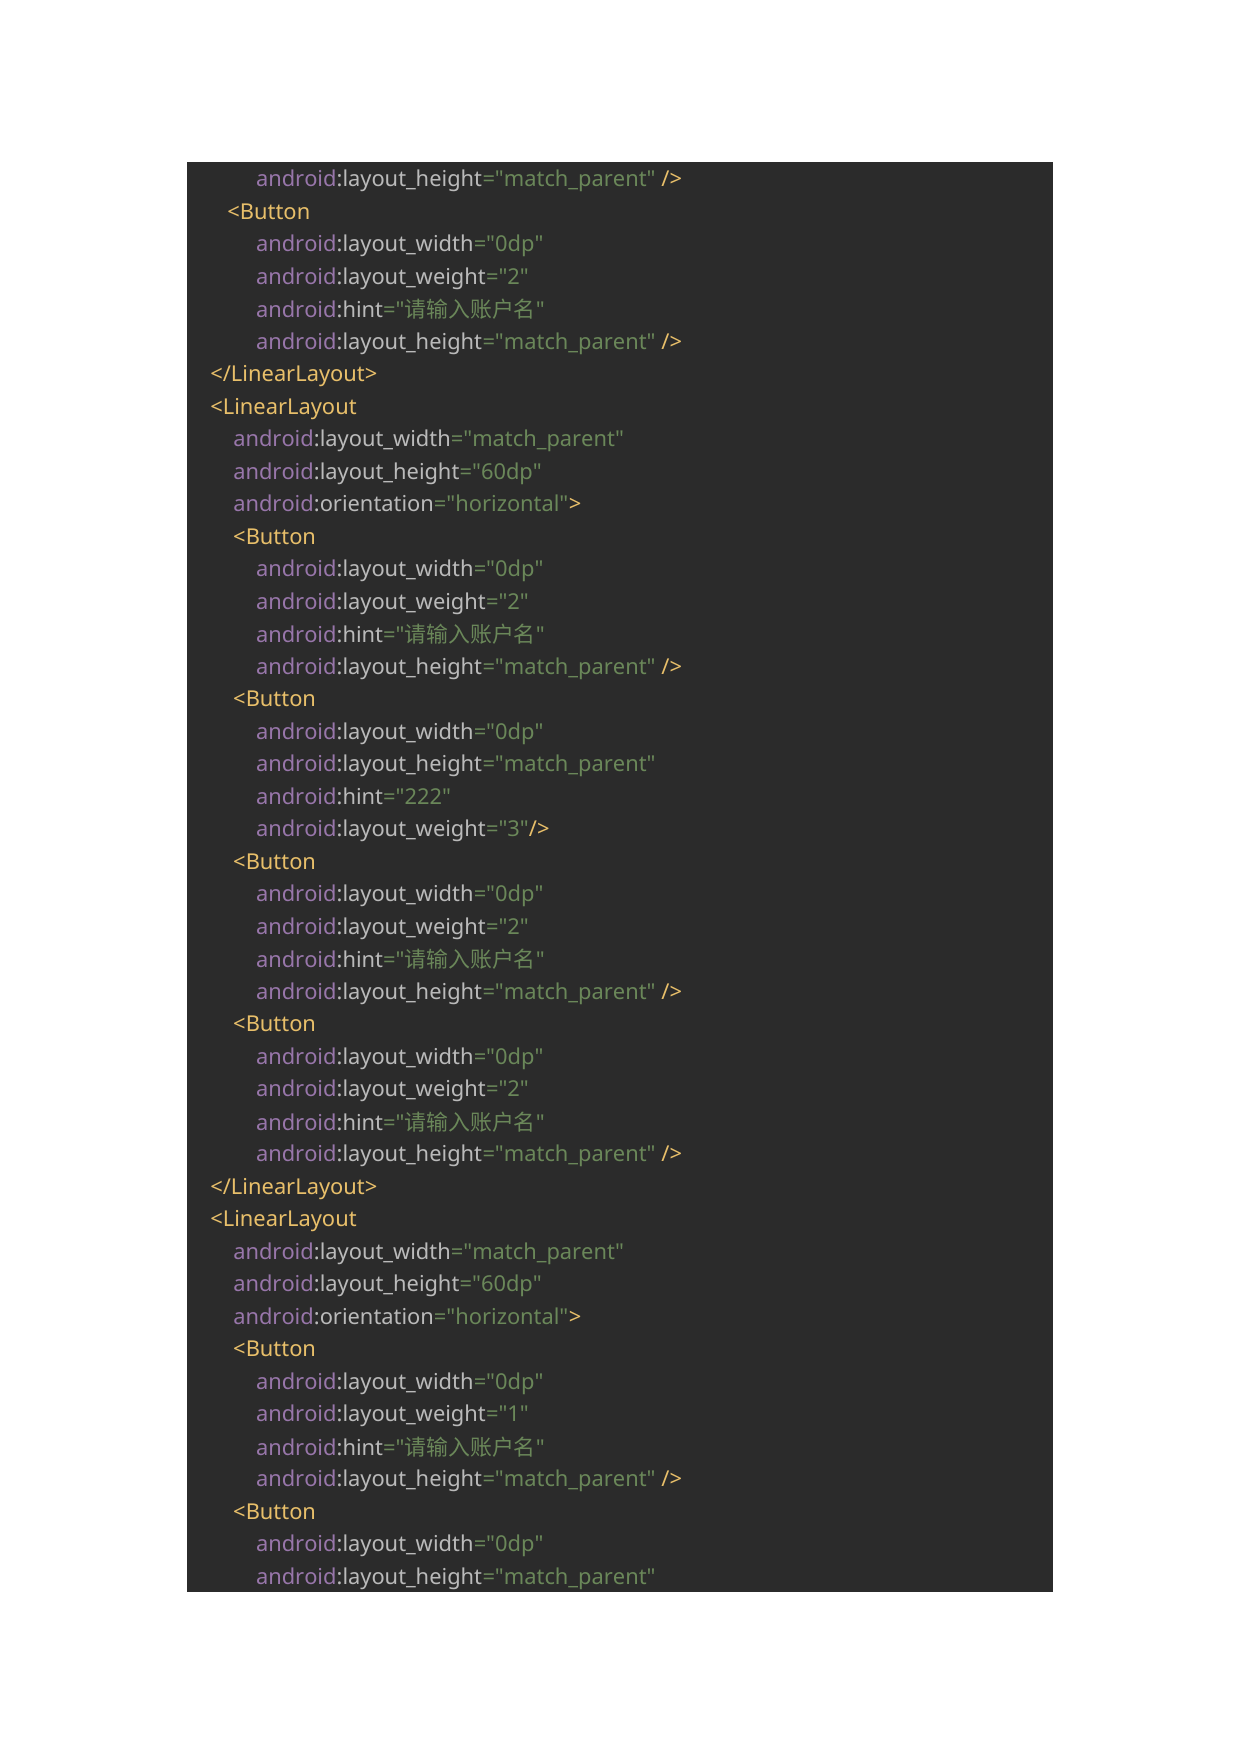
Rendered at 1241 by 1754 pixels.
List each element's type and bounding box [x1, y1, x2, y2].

text [187, 162, 1053, 1592]
